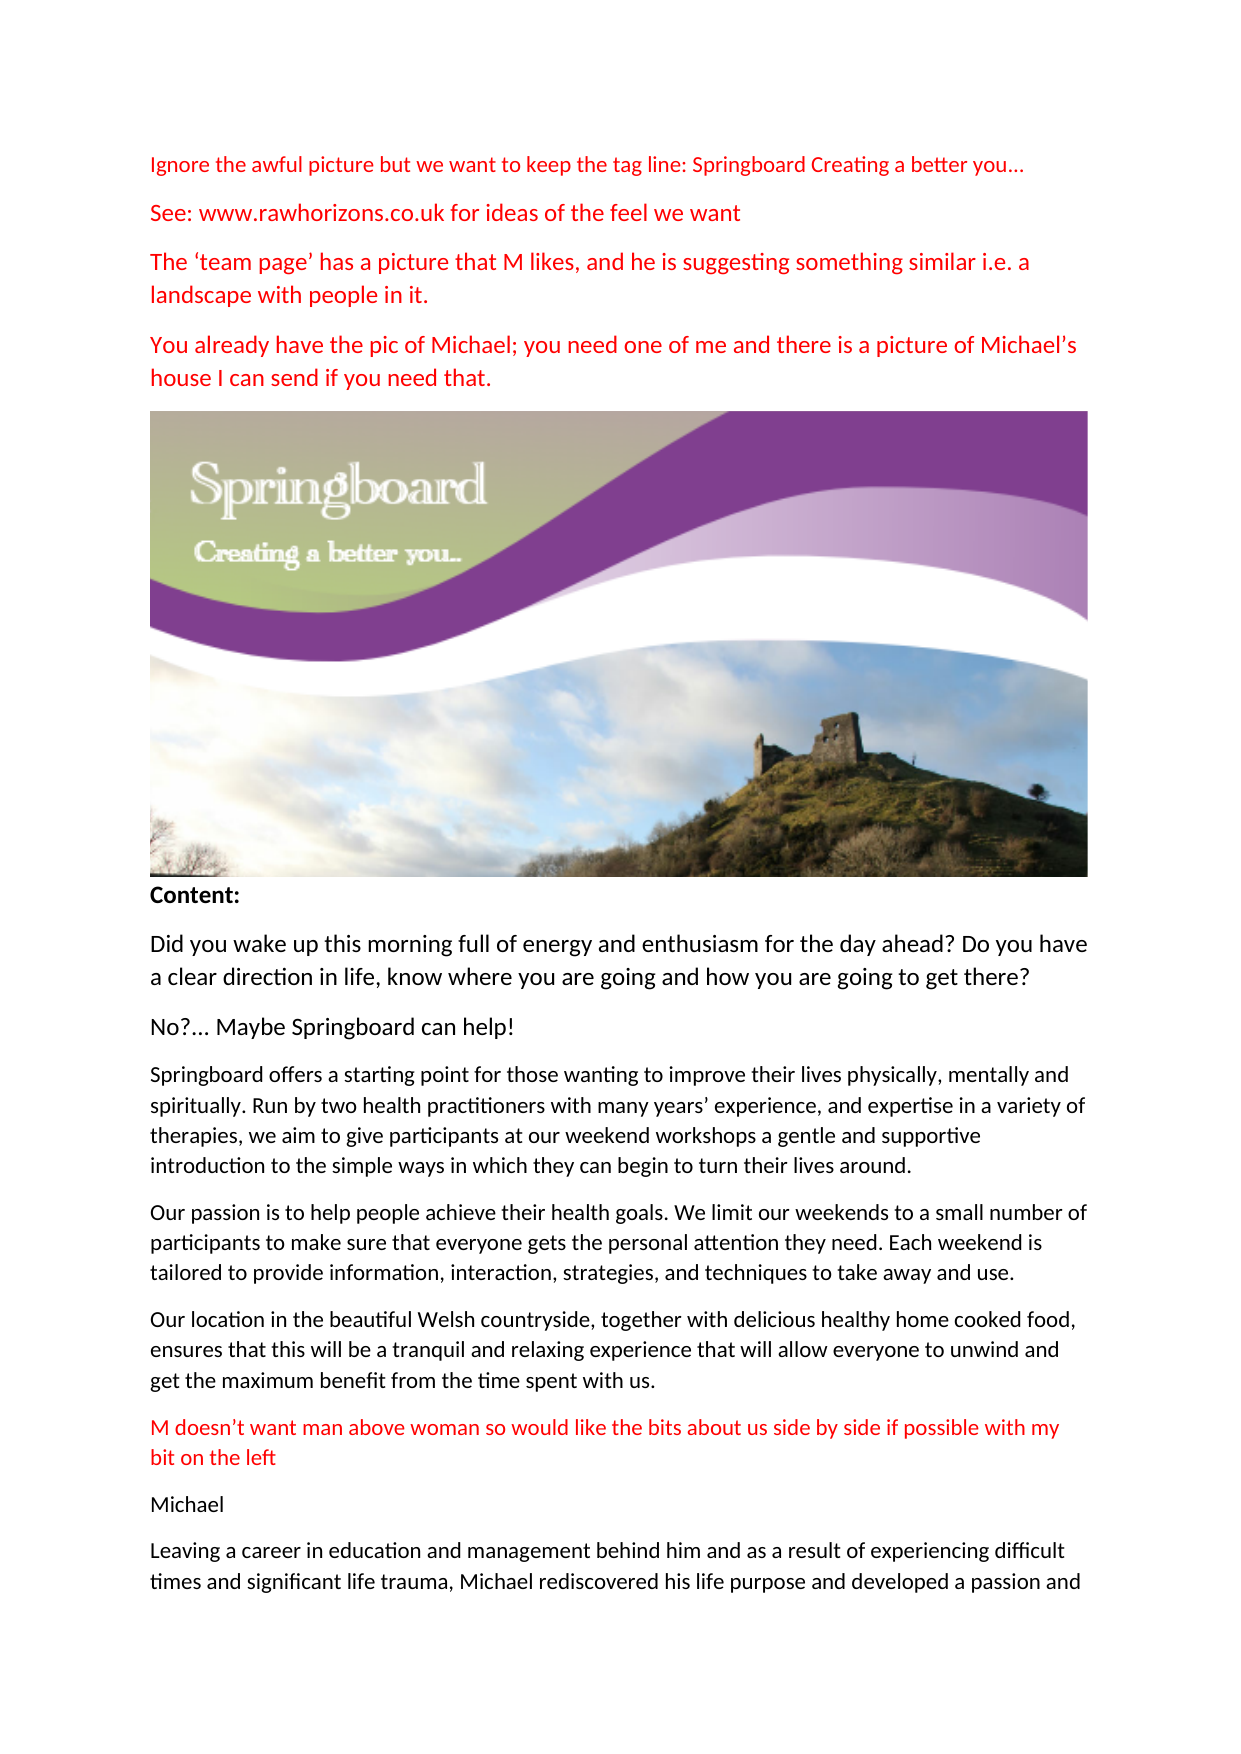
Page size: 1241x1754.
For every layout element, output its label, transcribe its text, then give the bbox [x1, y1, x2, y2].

text Ignore the awful picture but we want to keep the tag line: Springboard Creating a better you... [150, 150, 1090, 178]
text No?... Maybe Springboard can help! [150, 1011, 1090, 1041]
text See: www.rawhorizons.co.uk for ideas of the feel we want [150, 197, 1090, 227]
text Springboard offers a starting point for those wanting to improve their lives physically, mentally and spiritually. Run by two health practitioners with many years’ experience, and expertise in a variety of therapies, we aim to give participants at our weekend workshops a gentle and supportive introduction to the simple ways in which they can begin to turn their lives around. [150, 1061, 1090, 1179]
text Did you wake up this morning full of energy and enthusiasm for the day ahead? Do you have a clear direction in life, know where you are going and how you are going to get there? [150, 928, 1090, 992]
text Michael [150, 1490, 1090, 1518]
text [150, 1537, 1090, 1595]
text You already have the pic of Michael; you need one of me and there is a picture of Michael’s house I can send if you need that. [150, 329, 1090, 392]
picture [150, 411, 1088, 877]
text M doesn’t want man above woman so would like the bits about us side by side if possible with my bit on the left [150, 1413, 1090, 1471]
text The ‘team page’ has a picture that M likes, and he is suggesting something similar i.e. a landscape with people in it. [150, 246, 1090, 310]
text Our passion is to help people achieve their health goals. We limit our weekends to a small number of participants to make sure that everyone gets the personal attention they need. Each weekend is tailored to provide information, interaction, strategies, and techniques to take away and use. [150, 1198, 1090, 1286]
text Our location in the beautiful Welsh countryside, together with delicious healthy home cooked food, ensures that this will be a tranquil and relaxing experience that will allow everyone to unwind and get the maximum benefit from the time spent with us. [150, 1305, 1090, 1394]
